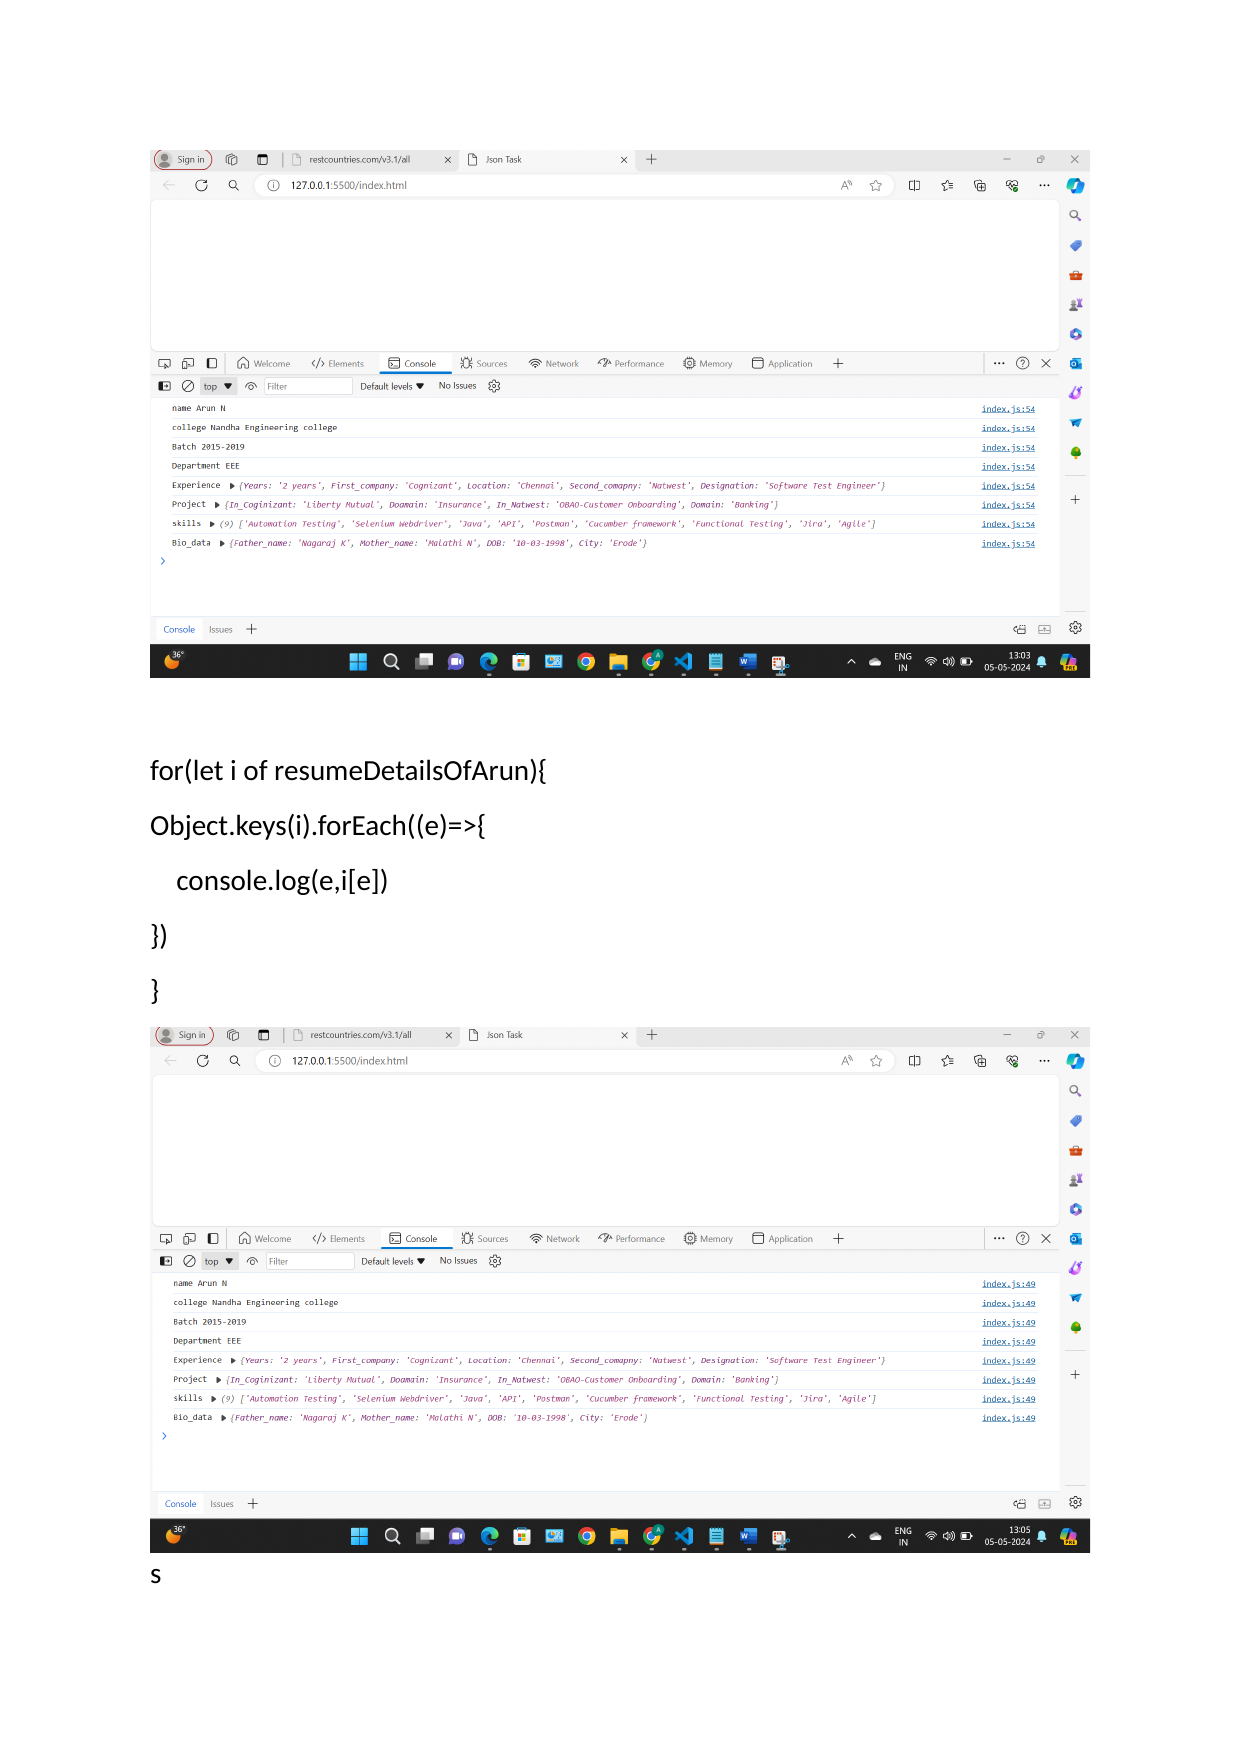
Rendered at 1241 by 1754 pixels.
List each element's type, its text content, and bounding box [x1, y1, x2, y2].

text s [150, 1553, 1090, 1591]
text }) [150, 917, 1090, 953]
picture [150, 150, 1091, 678]
picture [150, 1027, 1091, 1553]
text for(let i of resumeDetailsOfArun){ [150, 752, 1090, 787]
text Object.keys(i).forEach((e)=>{ [150, 807, 1090, 842]
text console.log(e,i[e]) [150, 862, 1090, 898]
text } [150, 972, 1090, 1008]
